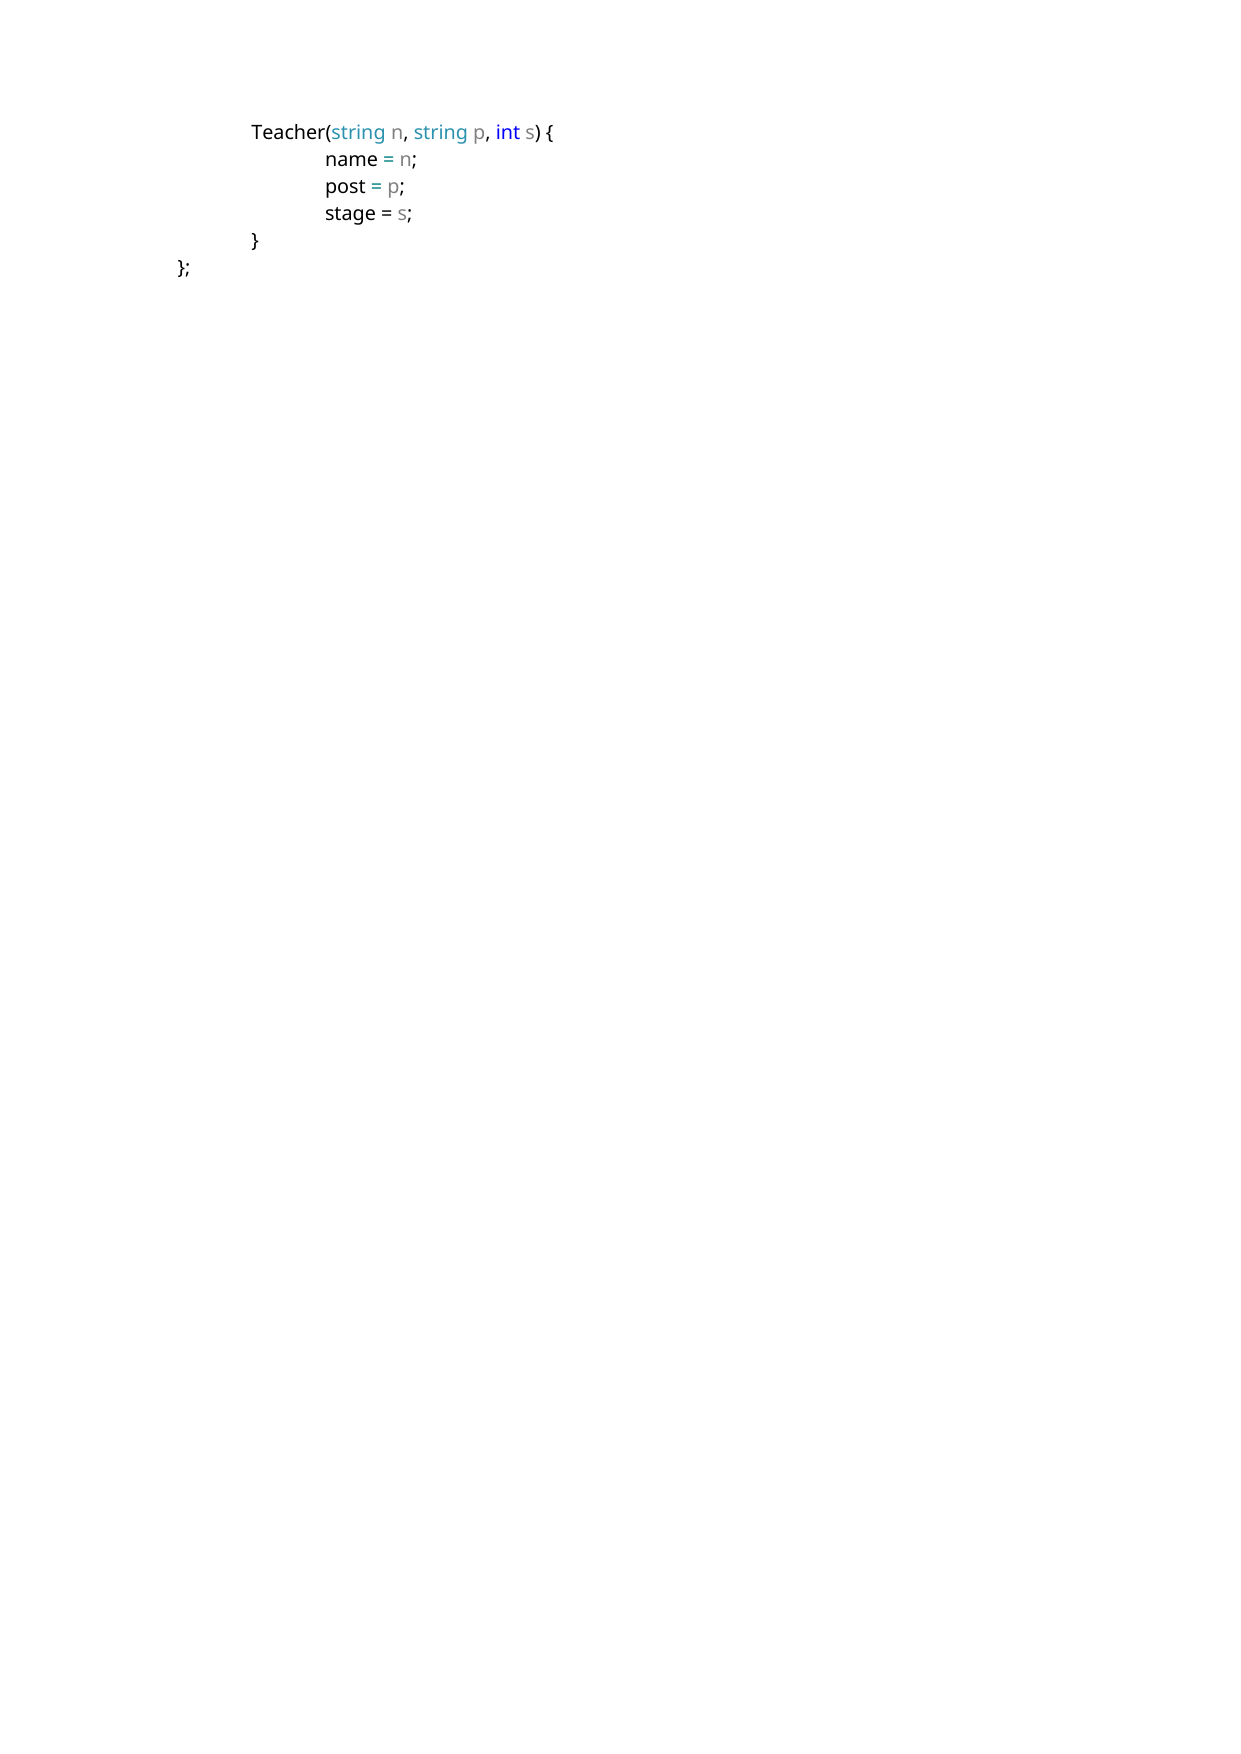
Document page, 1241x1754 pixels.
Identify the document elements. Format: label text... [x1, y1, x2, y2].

text stage = s; [177, 199, 1152, 226]
text Teacher(string n, string p, int s) { [177, 118, 1152, 145]
text } [177, 226, 1152, 253]
text name = n; [177, 145, 1152, 172]
text post = p; [177, 172, 1152, 199]
text }; [177, 253, 1152, 280]
